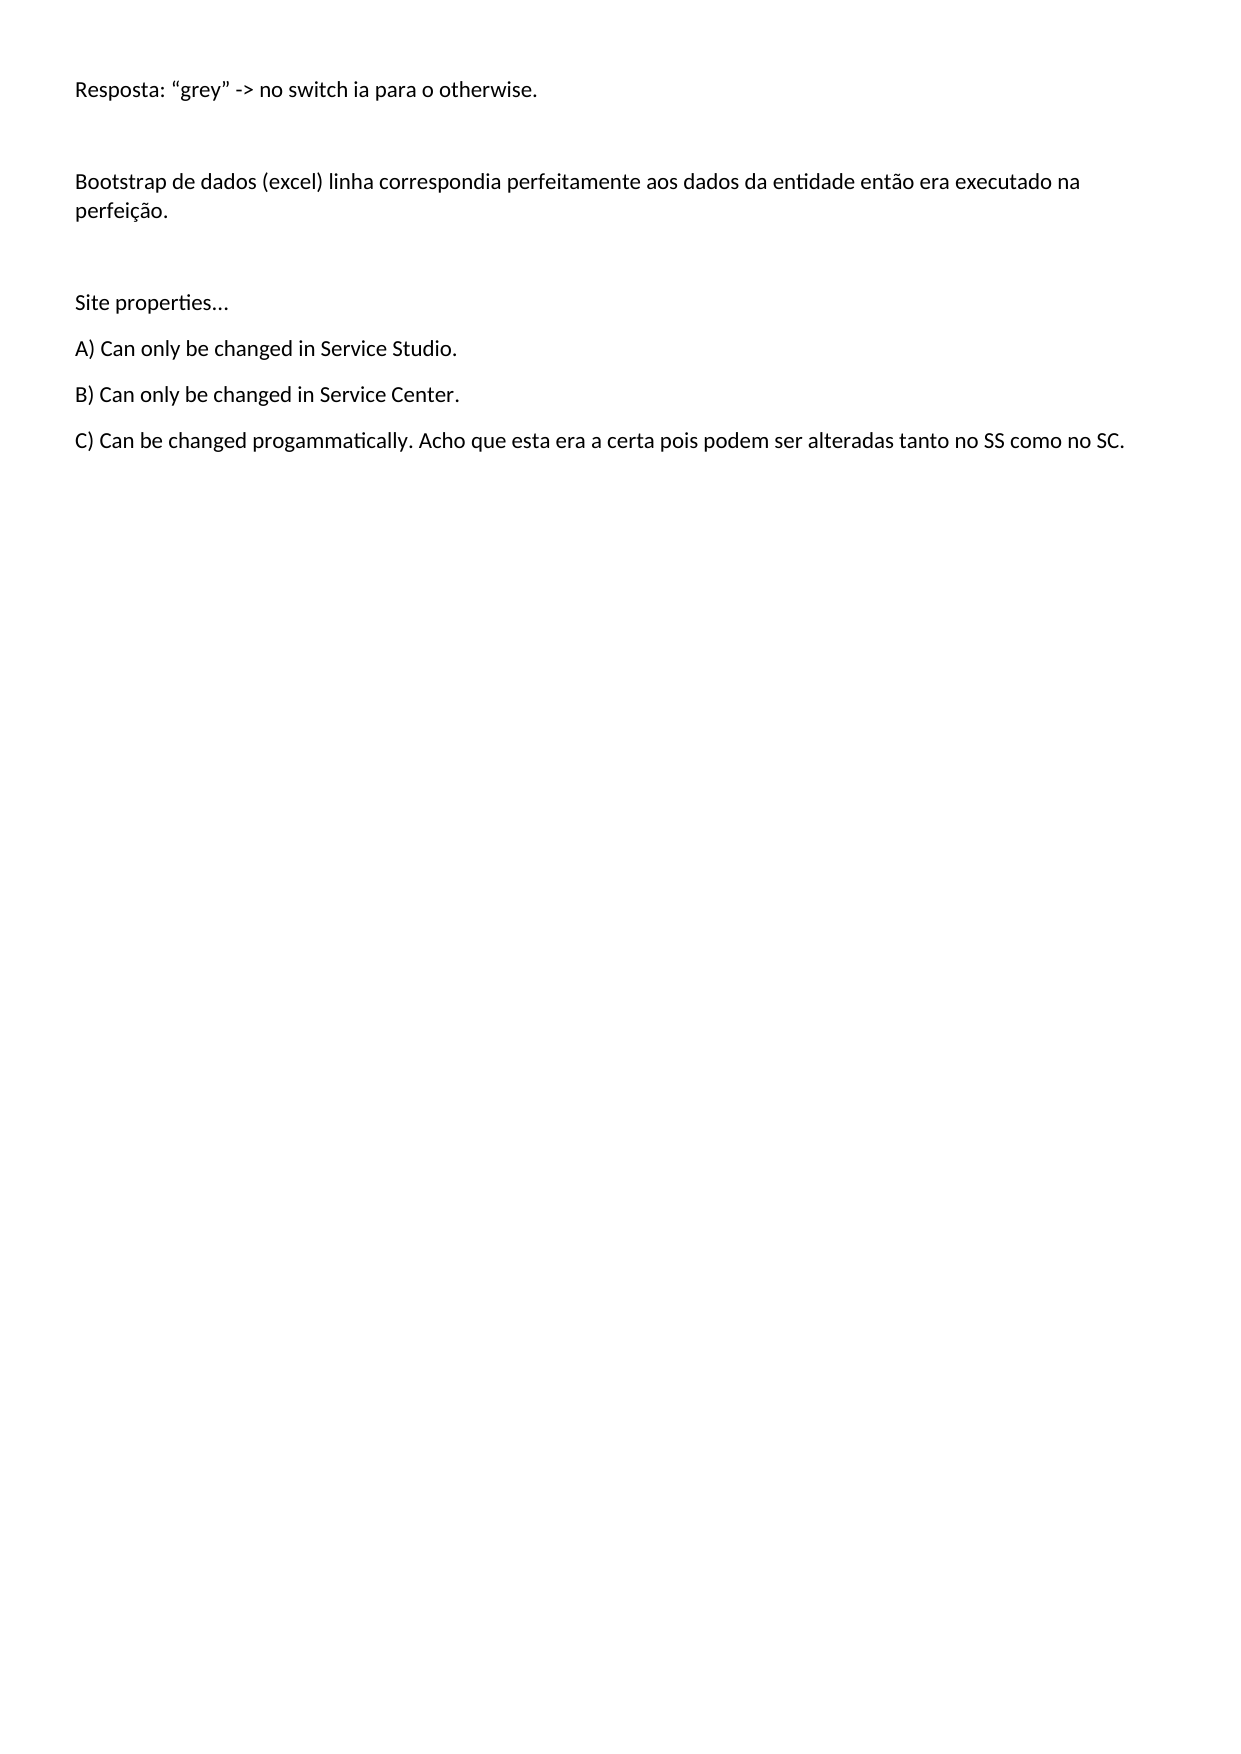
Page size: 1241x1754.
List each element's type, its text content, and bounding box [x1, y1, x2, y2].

text Resposta: “grey” -> no switch ia para o otherwise. [75, 75, 1165, 103]
text B) Can only be changed in Service Center. [75, 381, 1165, 409]
text C) Can be changed progammatically. Acho que esta era a certa pois podem ser alteradas tanto no SS como no SC. [75, 427, 1165, 455]
text Bootstrap de dados (excel) linha correspondia perfeitamente aos dados da entidade então era executado na perfeição. [75, 167, 1165, 224]
text A) Can only be changed in Service Studio. [75, 334, 1165, 363]
text Site properties... [75, 288, 1165, 317]
